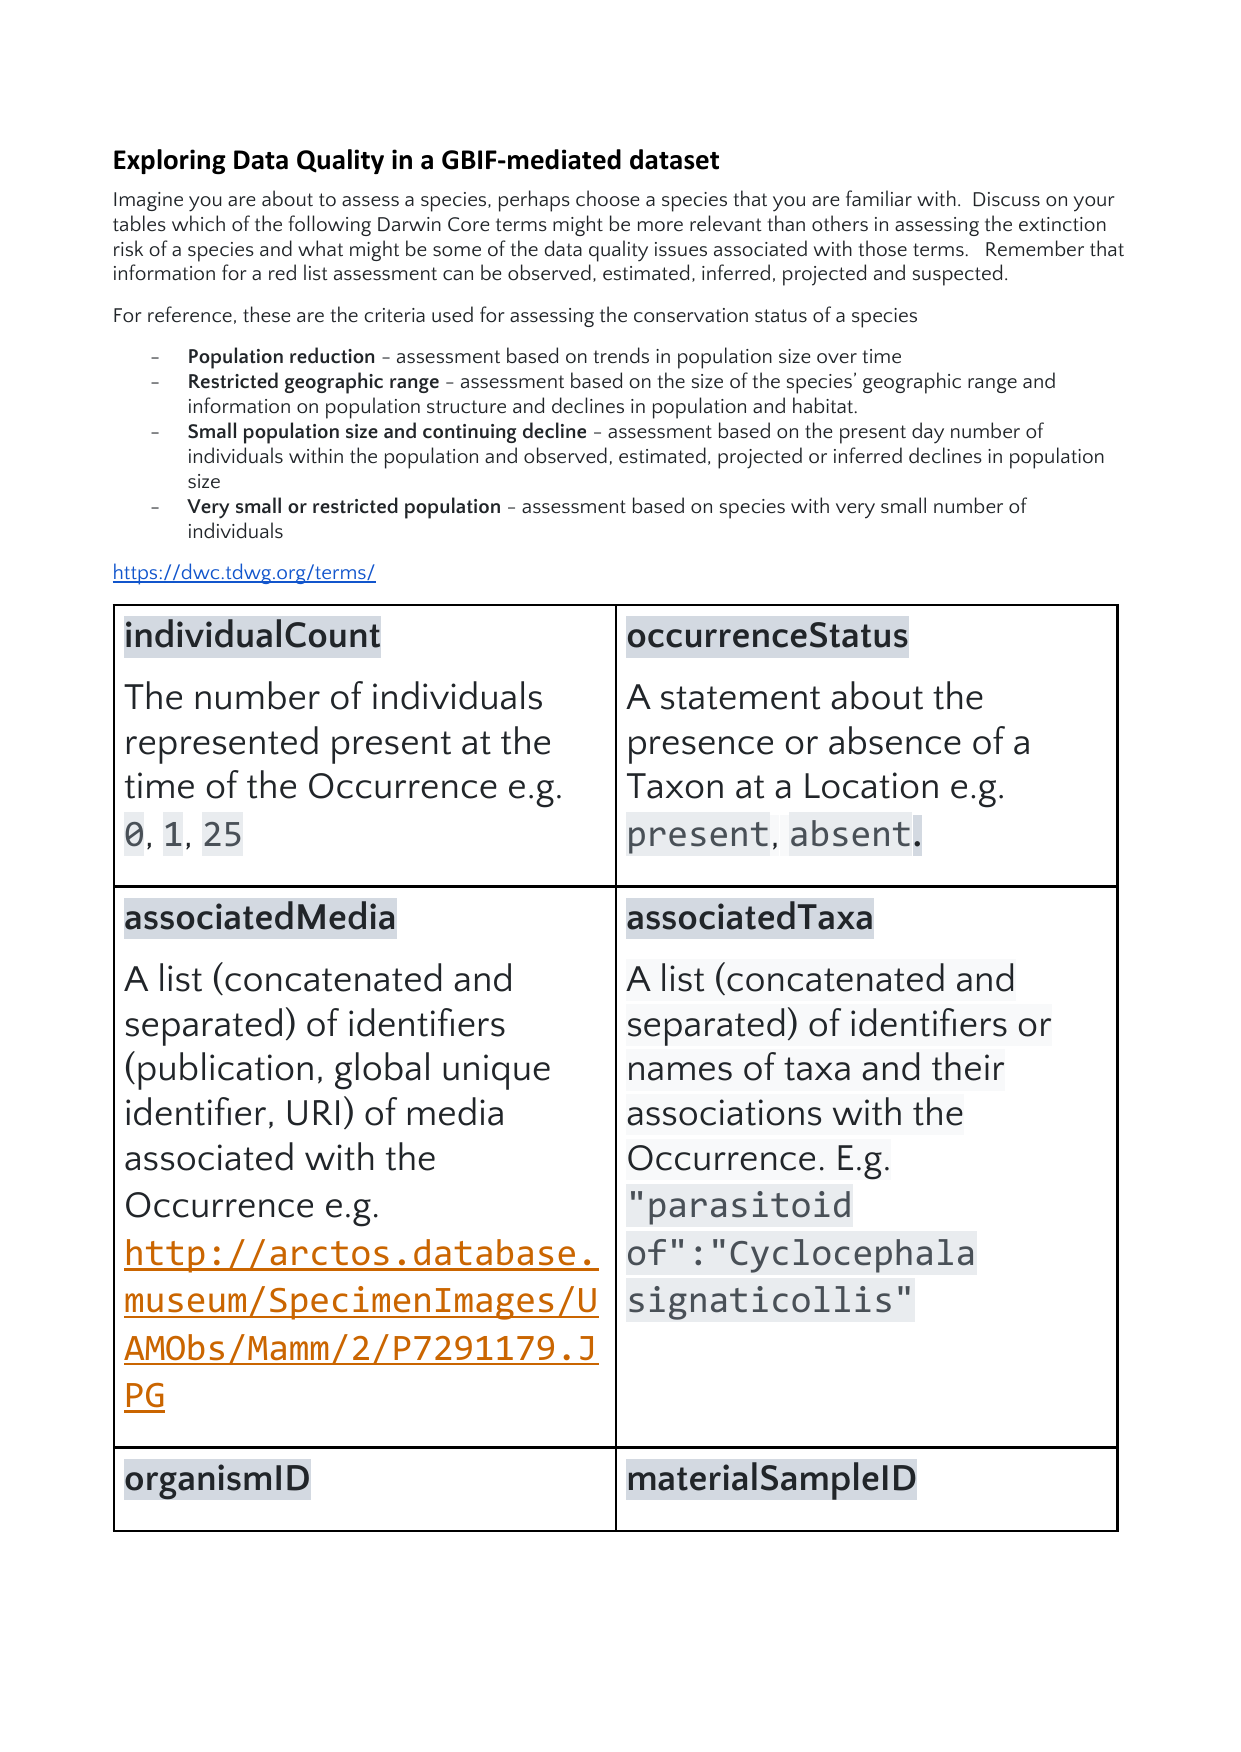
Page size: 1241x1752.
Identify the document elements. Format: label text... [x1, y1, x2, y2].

list Restricted geographic range - assessment based on the size of the species’ geographic range and information on population structure and declines in population and habitat. [150, 371, 1128, 419]
text https://dwc.tdwg.org/terms/ [112, 562, 1128, 585]
list Very small or restricted population - assessment based on species with very small number of individuals [150, 496, 1128, 544]
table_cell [617, 1449, 1116, 1529]
list Small population size and continuing decline - assessment based on the present day number of individuals within the population and observed, estimated, projected or inferred declines in population size [150, 421, 1128, 494]
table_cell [115, 1449, 615, 1529]
table_header individualCount The number of individuals represented present at the time of the Occurrence e.g. 0, 1, 25 [115, 606, 615, 885]
table_cell associatedMedia A list (concatenated and separated) of identifiers (publication, global unique identifier, URI) of media associated with the Occurrence e.g. http://arctos.database.museum/SpecimenImages/UAMObs/Mamm/2/P7291179.JPG [115, 888, 615, 1446]
list Population reduction - assessment based on trends in population size over time [150, 346, 1128, 369]
table_header occurrenceStatus A statement about the presence or absence of a Taxon at a Location e.g. present, absent. [617, 606, 1116, 885]
text For reference, these are the criteria used for assessing the conservation status of a species [112, 305, 1128, 328]
table_cell associatedTaxa A list (concatenated and separated) of identifiers or names of taxa and their associations with the Occurrence. E.g. "parasitoid of":"Cyclocephala signaticollis" [617, 888, 1116, 1446]
text Imagine you are about to assess a species, perhaps choose a species that you are familiar with. Discuss on your tables which of the following Darwin Core terms might be more relevant than others in assessing the extinction risk of a species and what might be some of the data quality issues associated with those terms. Remember that information for a red list assessment can be observed, estimated, inferred, projected and suspected. [112, 188, 1128, 286]
subtitle Exploring Data Quality in a GBIF-mediated dataset [112, 142, 1128, 177]
